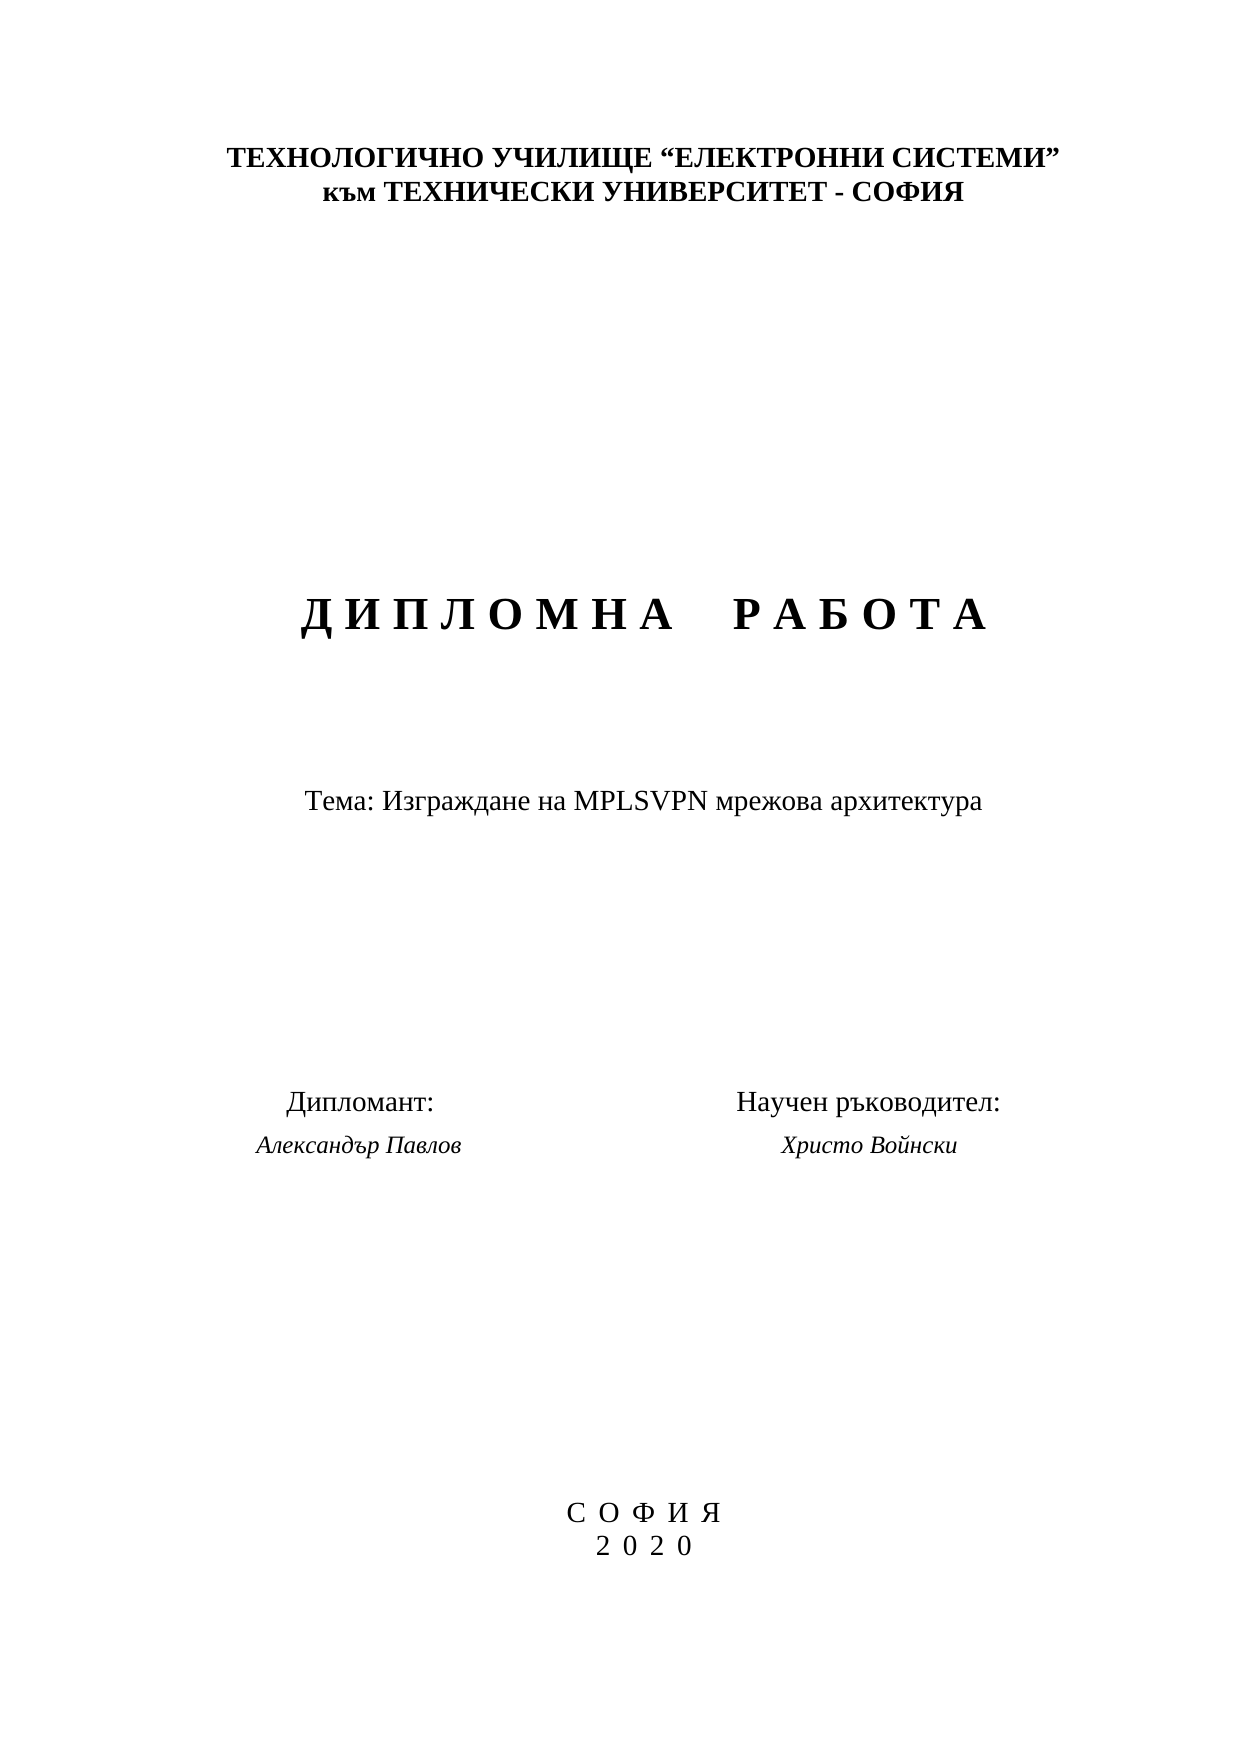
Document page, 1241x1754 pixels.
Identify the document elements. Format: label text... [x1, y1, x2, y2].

text към ТЕХНИЧЕСКИ УНИВЕРСИТЕТ - СОФИЯ [150, 174, 1137, 208]
text ТЕХНОЛОГИЧНО УЧИЛИЩЕ “ЕЛЕКТРОННИ СИСТЕМИ” [150, 141, 1137, 174]
text Александър Павлов Христо Войнски [150, 1131, 1137, 1159]
text Дипломант: Научен ръководител: [150, 1084, 1137, 1118]
text Тема: Изграждане на MPLSVPN мрежова архитектура [150, 783, 1137, 816]
text СОФИЯ [150, 1495, 1137, 1528]
text ДИПЛОМНА РАБОТА [150, 586, 1137, 639]
text 2020 [150, 1528, 1137, 1562]
